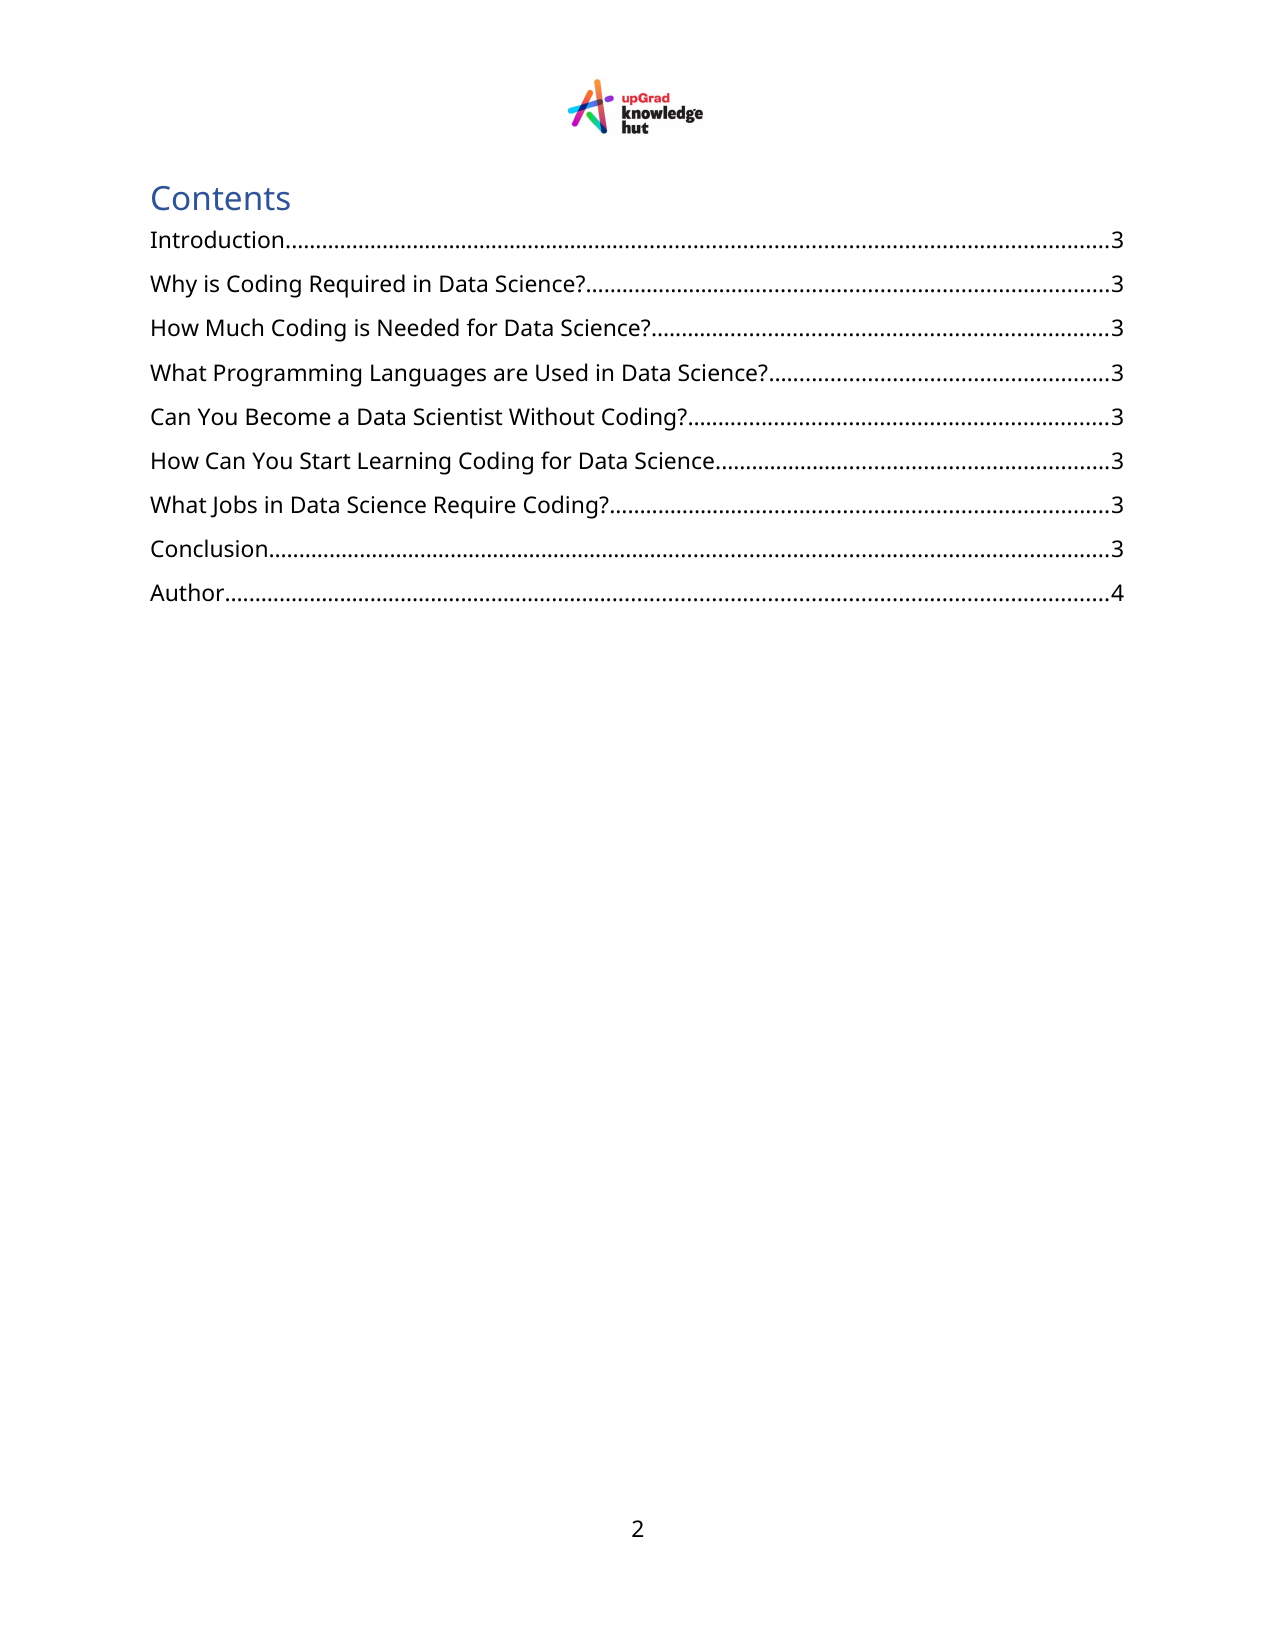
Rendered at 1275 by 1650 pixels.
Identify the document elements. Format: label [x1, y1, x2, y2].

picture [567, 75, 708, 137]
